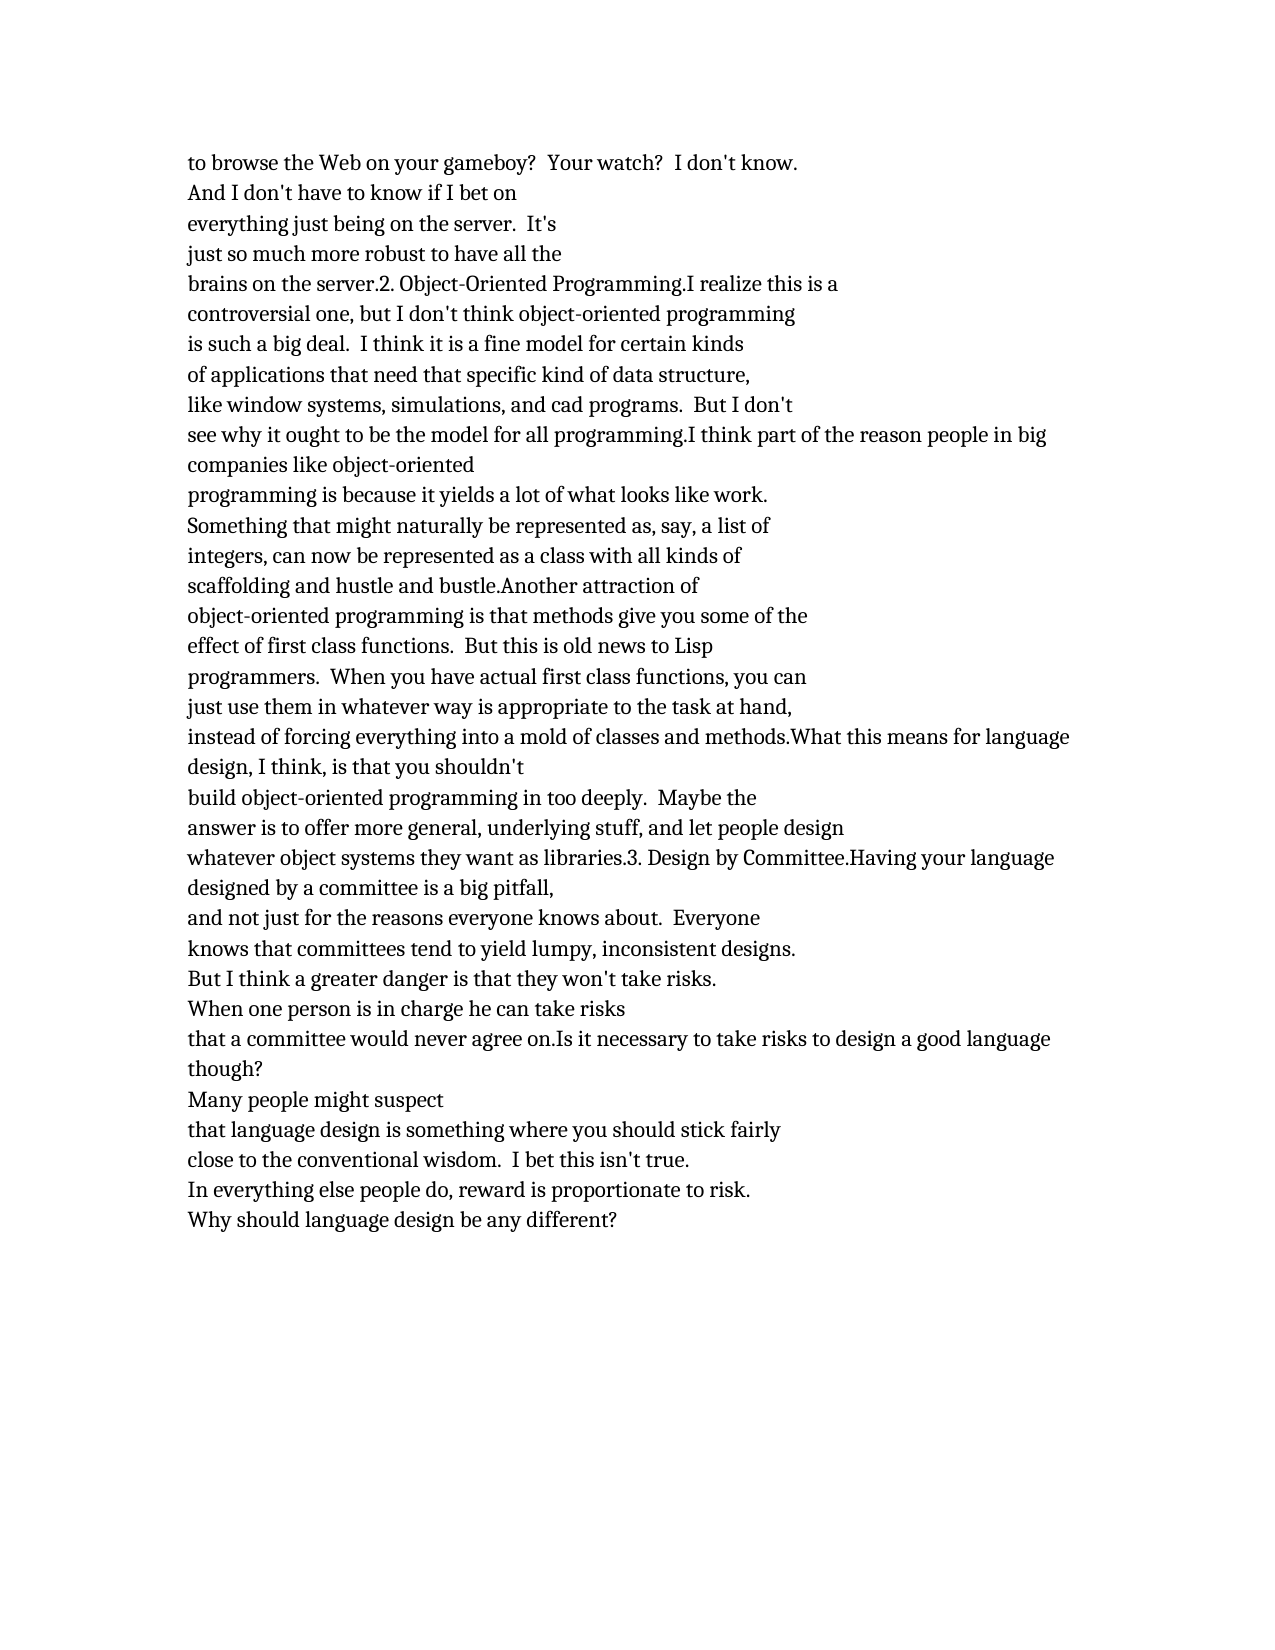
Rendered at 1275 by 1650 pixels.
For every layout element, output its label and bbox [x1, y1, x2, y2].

text [187, 150, 1087, 1234]
